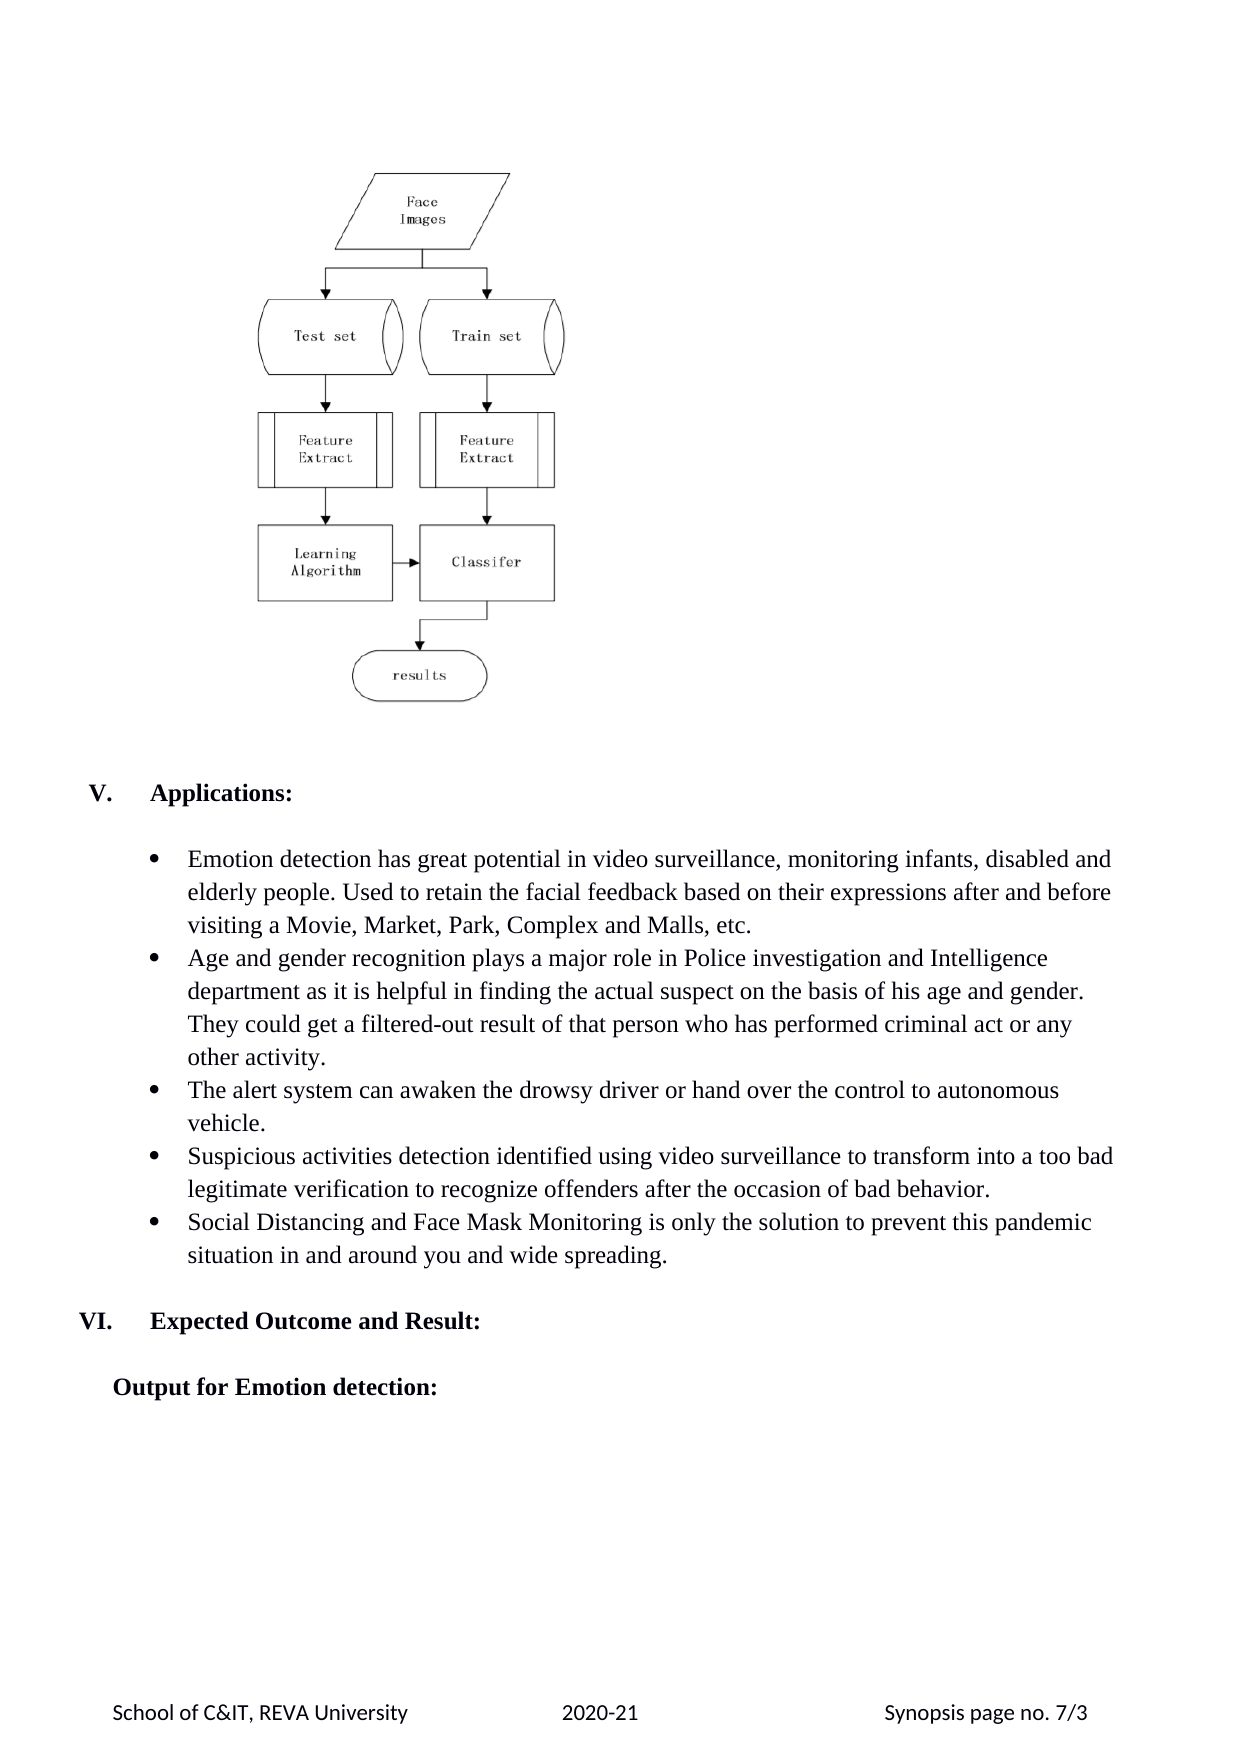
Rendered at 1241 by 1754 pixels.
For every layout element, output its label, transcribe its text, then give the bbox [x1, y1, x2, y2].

list The alert system can awaken the drowsy driver or hand over the control to autonomous vehicle. [150, 1075, 1128, 1137]
list Applications: [112, 778, 1128, 806]
list Expected Outcome and Result: [112, 1306, 1128, 1335]
list Social Distancing and Face Mask Monitoring is only the solution to prevent this pandemic situation in and around you and wide spreading. [150, 1207, 1128, 1269]
text Output for Emotion detection: [112, 1372, 1128, 1401]
list Age and gender recognition plays a major role in Police investigation and Intelligence department as it is helpful in finding the actual suspect on the basis of his age and gender. They could get a filtered-out result of that person who has performed criminal act or any other activity. [150, 943, 1128, 1071]
list Suspicious activities detection identified using video surveillance to transform into a too bad legitimate verification to recognize offenders after the occasion of bad behavior. [150, 1141, 1128, 1203]
picture [112, 150, 700, 708]
list Emotion detection has great potential in video surveillance, monitoring infants, disabled and elderly people. Used to retain the facial feedback based on their expressions after and before visiting a Movie, Market, Park, Complex and Malls, etc. [150, 844, 1128, 938]
